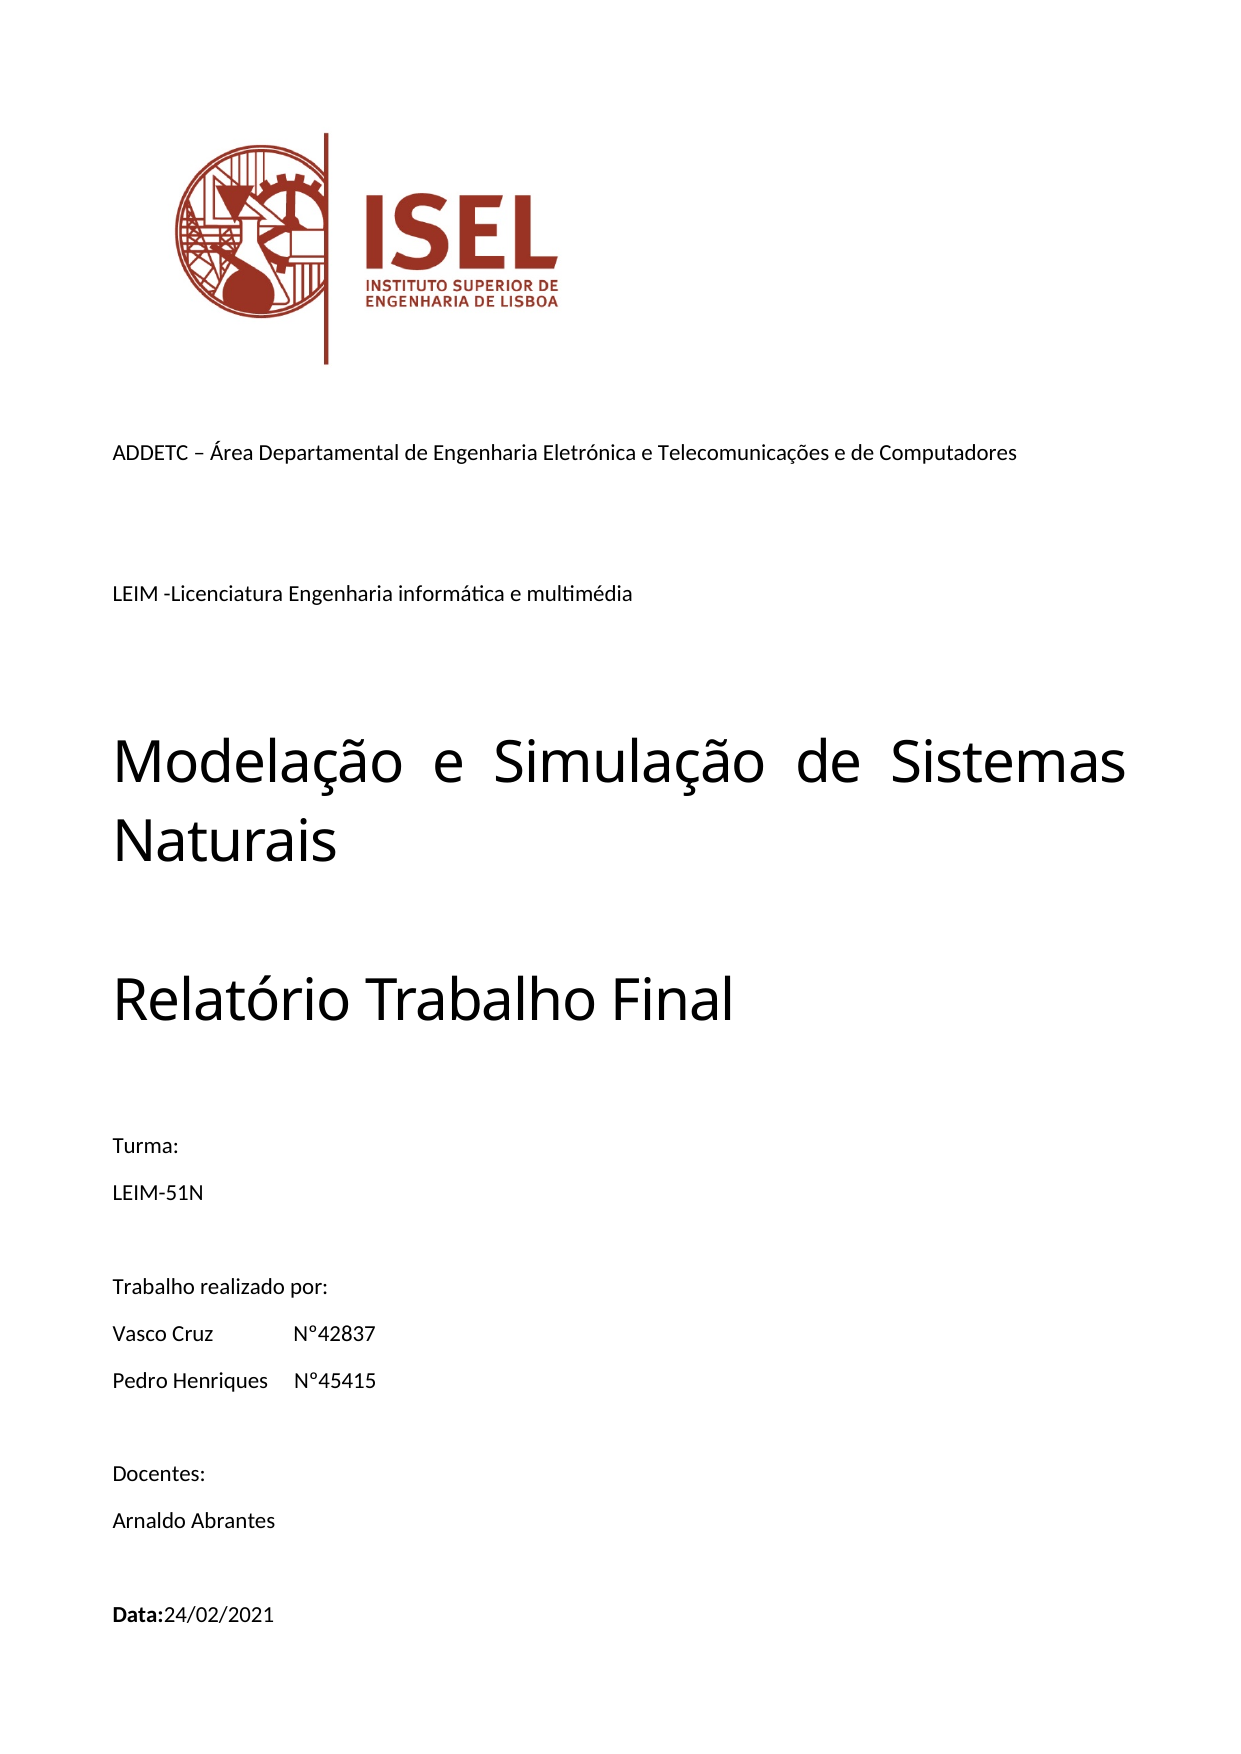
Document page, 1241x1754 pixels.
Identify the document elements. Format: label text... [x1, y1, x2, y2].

text Pedro Henriques Nº45415 [112, 1366, 1128, 1394]
text Arnaldo Abrantes [112, 1506, 1128, 1534]
title Modelação e Simulação de Sistemas Naturais [112, 720, 1128, 879]
text Trabalho realizado por: [112, 1272, 1128, 1300]
title Relatório Trabalho Final [112, 958, 1128, 1038]
text Turma: [112, 1131, 1128, 1159]
text Docentes: [112, 1459, 1128, 1488]
text Vasco Cruz Nº42837 [112, 1319, 1128, 1347]
text LEIM -Licenciatura Engenharia informática e multimédia [112, 579, 1128, 607]
text Data:24/02/2021 [112, 1600, 1128, 1628]
picture [112, 118, 630, 373]
text ADDETC – Área Departamental de Engenharia Eletrónica e Telecomunicações e de Computadores [112, 438, 1128, 467]
text LEIM-51N [112, 1178, 1128, 1206]
